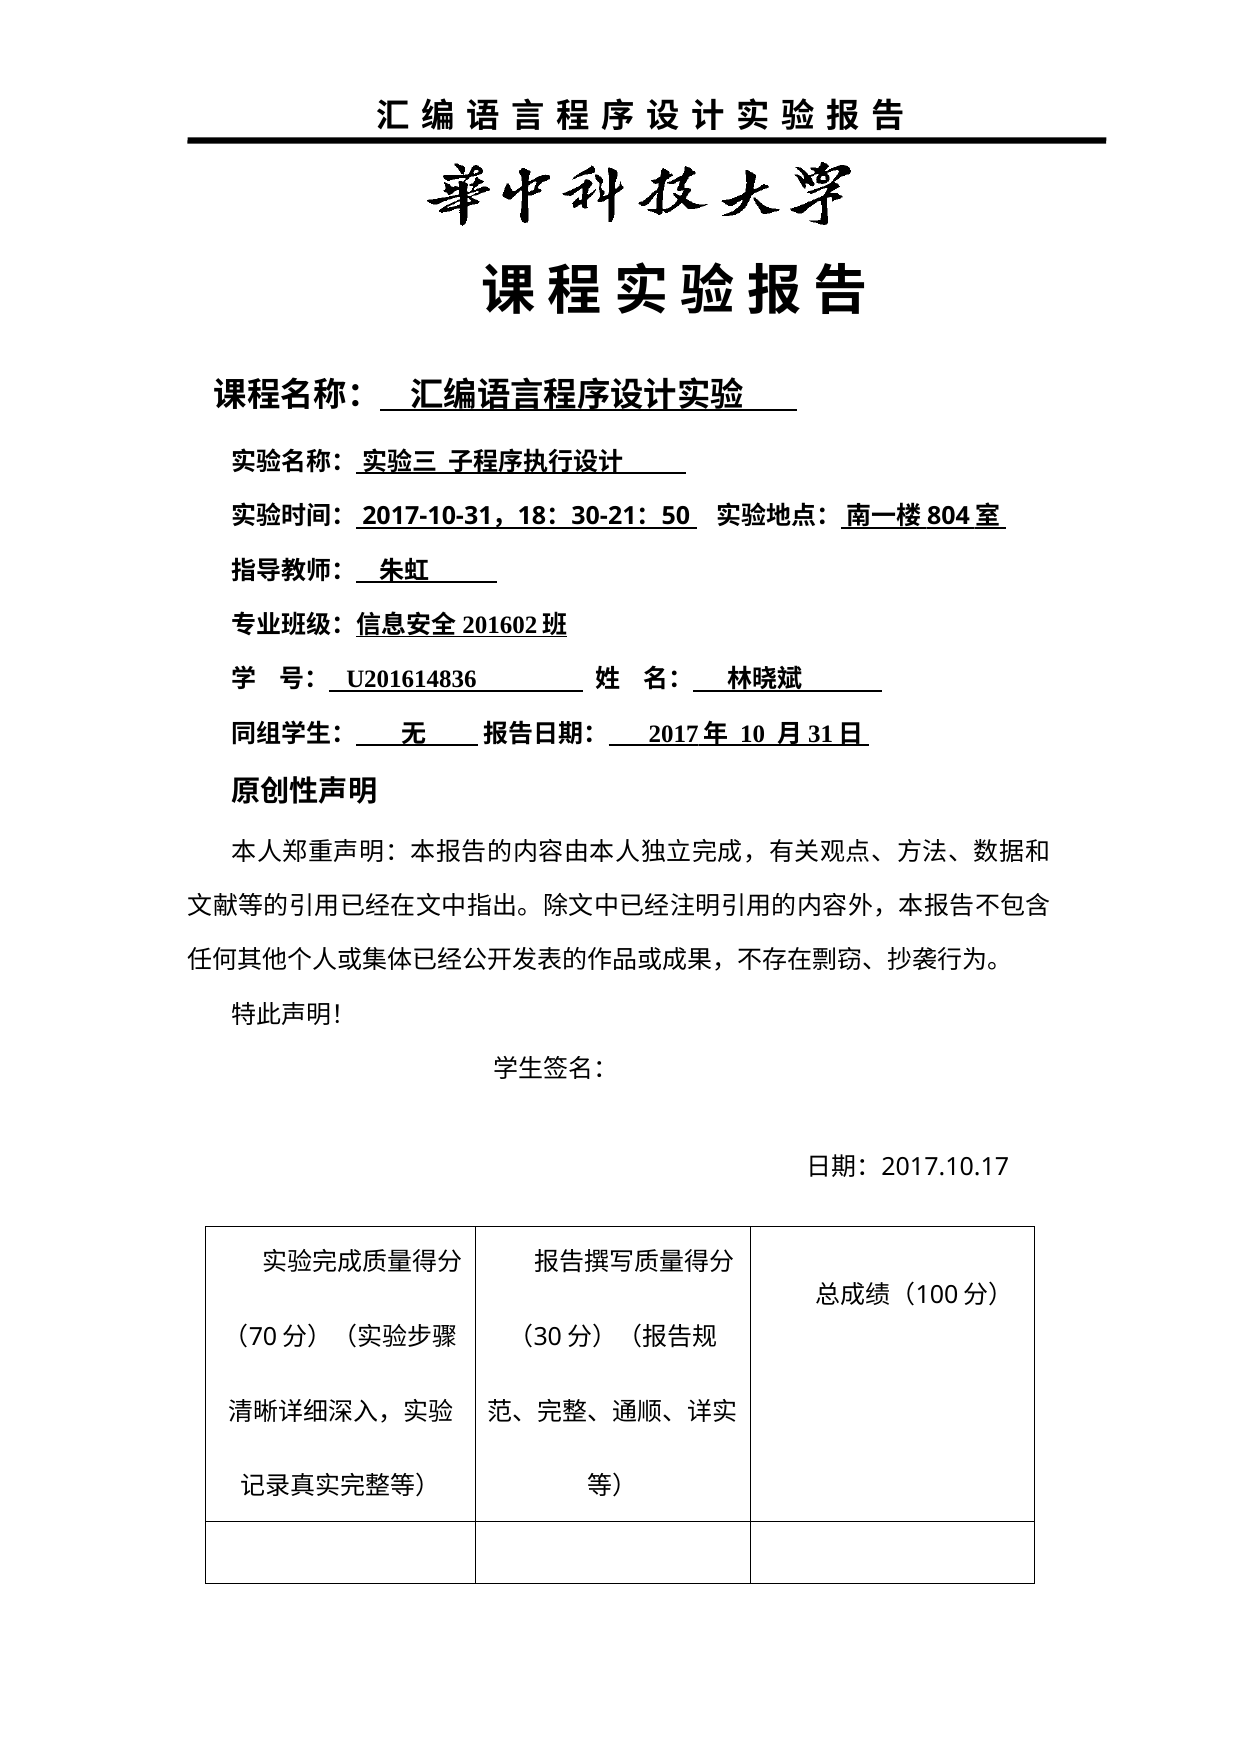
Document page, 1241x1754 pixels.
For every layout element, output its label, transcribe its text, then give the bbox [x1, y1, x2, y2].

text 本人郑重声明：本报告的内容由本人独立完成，有关观点、方法、数据和文献等的引用已经在文中指出。除文中已经注明引用的内容外，本报告不包含任何其他个人或集体已经公开发表的作品或成果，不存在剽窃、抄袭行为。 [187, 831, 1053, 976]
table_header 总成绩（100分） [751, 1227, 1034, 1521]
text 课 程 实 验 报 告 [187, 237, 1053, 334]
text 专业班级：信息安全 201602班 [187, 604, 1053, 641]
table_cell [206, 1522, 475, 1583]
text 实验时间： 2017-10-31，18：30-21：50 实验地点： 南一楼804室 [187, 496, 1053, 532]
text 特此声明！ [187, 994, 1053, 1030]
text 指导教师： 朱虹 [187, 550, 1053, 586]
text 同组学生： 无 报告日期： 2017年 10 月 31日 [187, 713, 1053, 749]
table_cell [476, 1522, 750, 1583]
text 实验名称： 实验三 子程序执行设计 [187, 441, 1053, 478]
text 课程名称： 汇编语言程序设计实验 [187, 359, 1053, 424]
text 原创性声明 [187, 768, 1053, 810]
text 日期：2017.10.17 [187, 1132, 1009, 1197]
text 学生签名： [187, 1048, 1053, 1085]
text 学 号： U201614836 姓 名： 林晓斌 [187, 659, 1053, 695]
table_header 报告撰写质量得分（30分）（报告规范、完整、通顺、详实等） [476, 1227, 750, 1521]
table_cell [751, 1522, 1034, 1583]
table_header 实验完成质量得分（70分）（实验步骤清晰详细深入，实验记录真实完整等） [206, 1227, 475, 1521]
